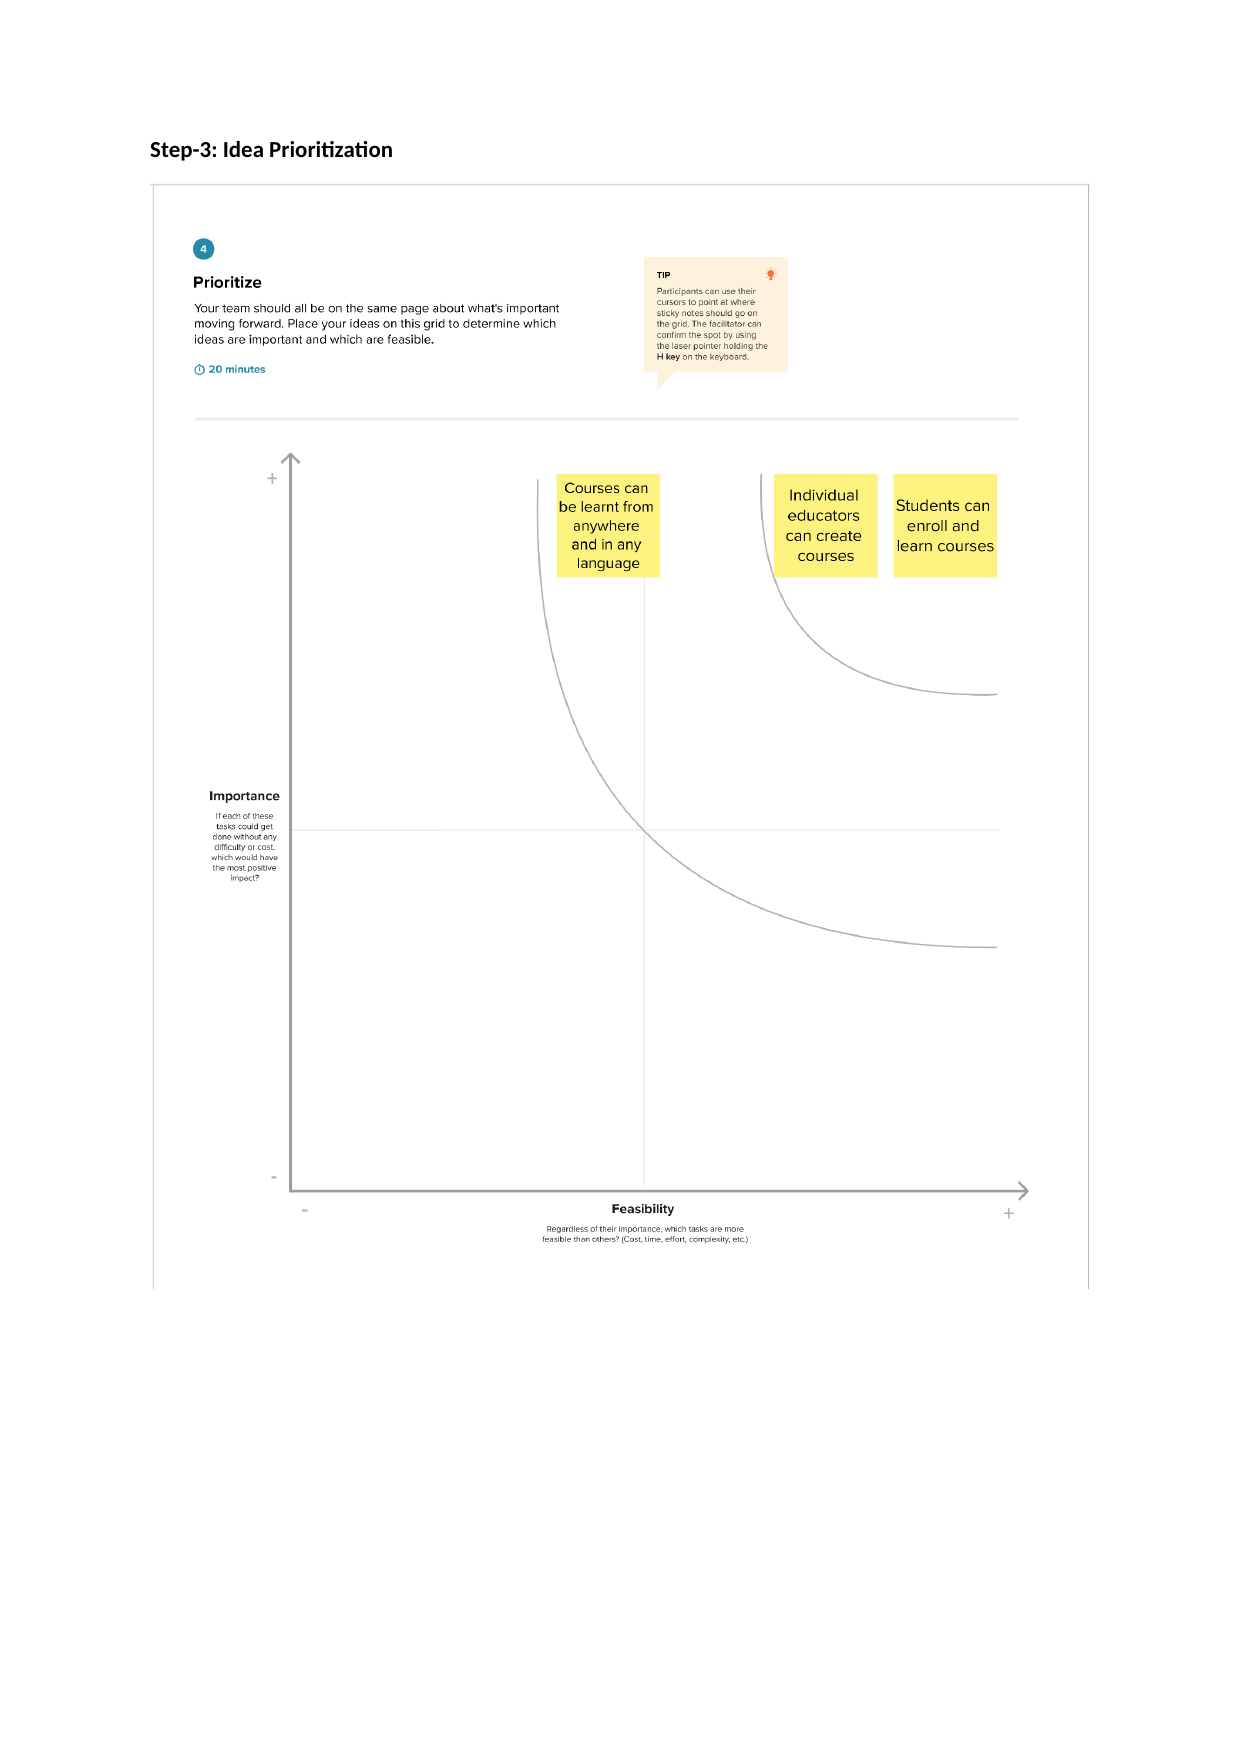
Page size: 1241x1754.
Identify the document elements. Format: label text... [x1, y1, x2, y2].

text Step-3: Idea Prioritization [150, 136, 1090, 163]
picture [150, 182, 1091, 1289]
